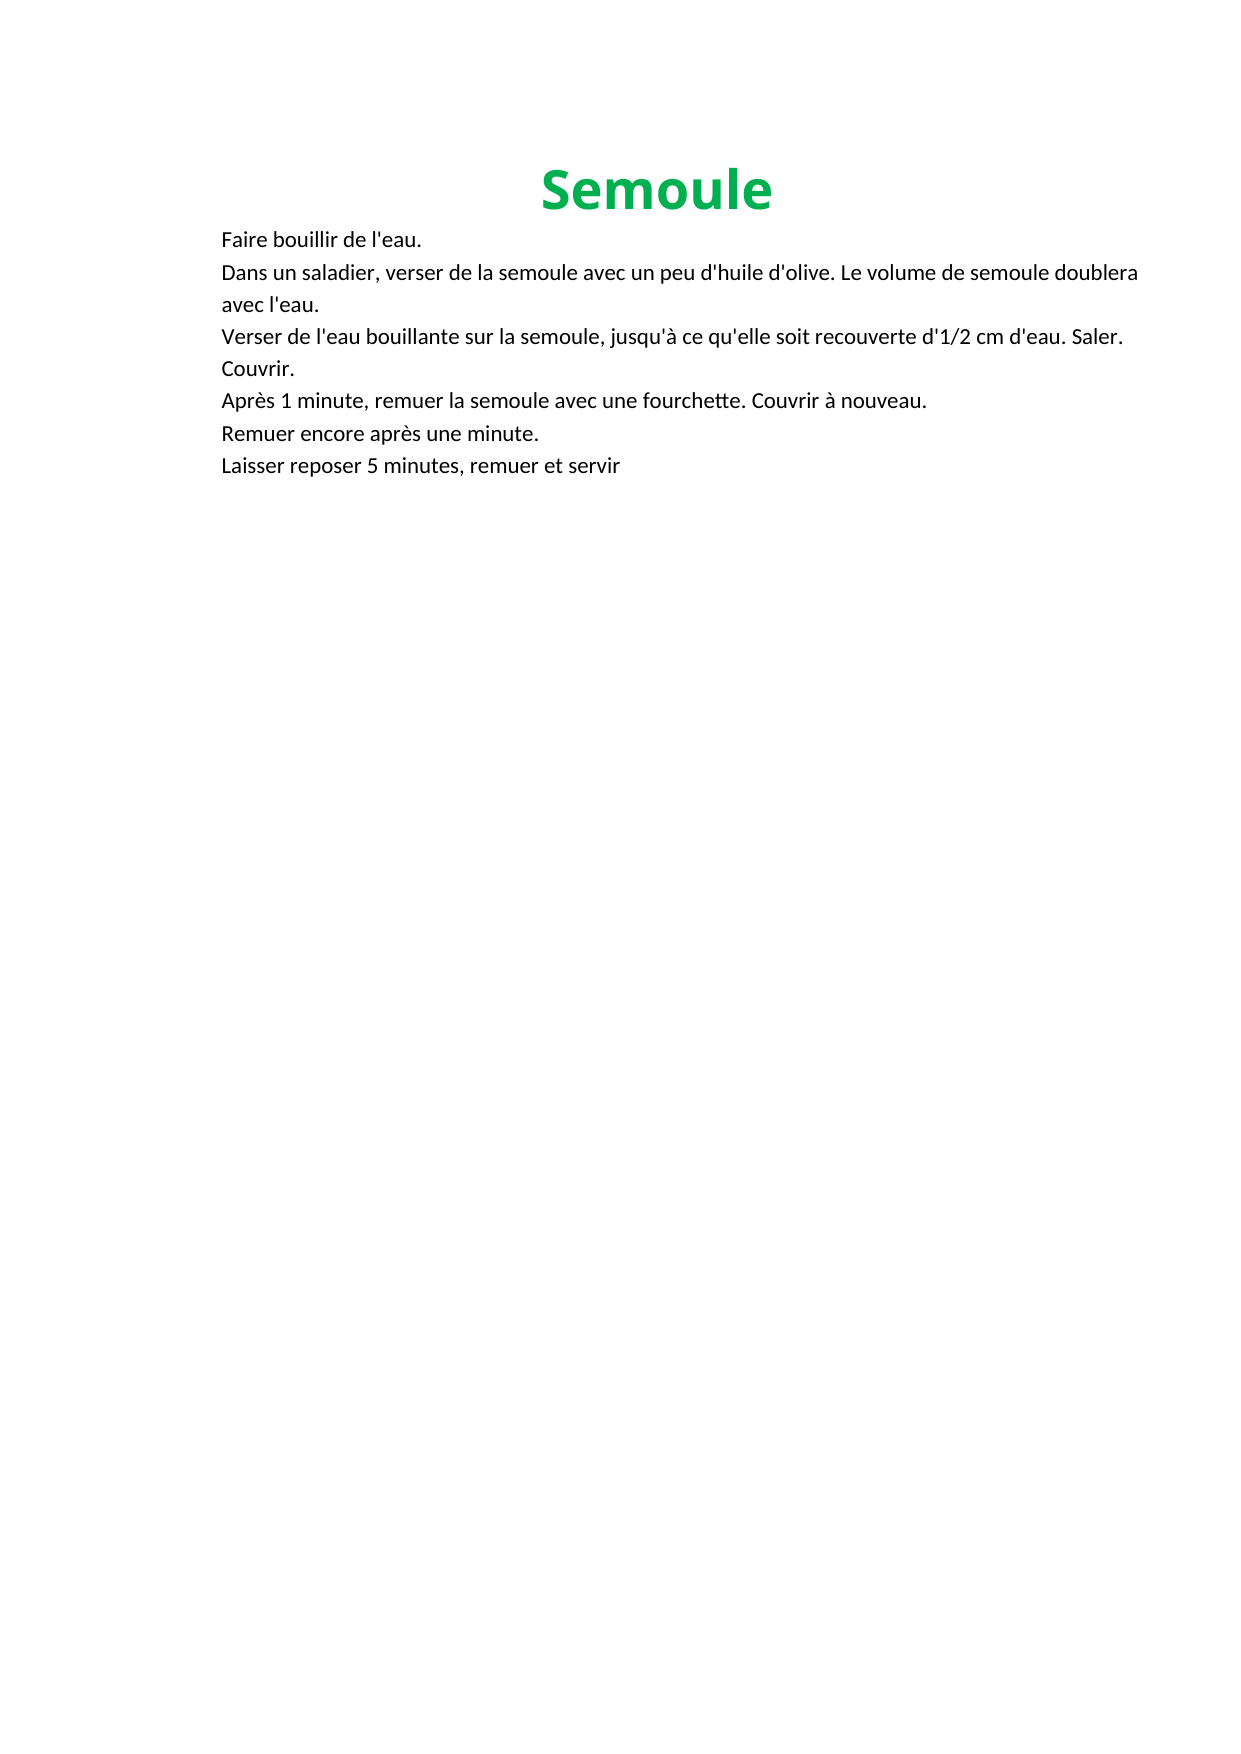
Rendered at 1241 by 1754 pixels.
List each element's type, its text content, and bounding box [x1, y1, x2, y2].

text Après 1 minute, remuer la semoule avec une fourchette. Couvrir à nouveau. [221, 386, 1167, 414]
subtitle Semoule [221, 152, 1093, 226]
text Remuer encore après une minute. [221, 419, 1167, 447]
text Dans un saladier, verser de la semoule avec un peu d'huile d'olive. Le volume de semoule doublera avec l'eau. [221, 258, 1167, 318]
text Verser de l'eau bouillante sur la semoule, jusqu'à ce qu'elle soit recouverte d'1/2 cm d'eau. Saler. Couvrir. [221, 322, 1167, 382]
text Laisser reposer 5 minutes, remuer et servir [221, 451, 1167, 479]
text Faire bouillir de l'eau. [221, 226, 1167, 253]
